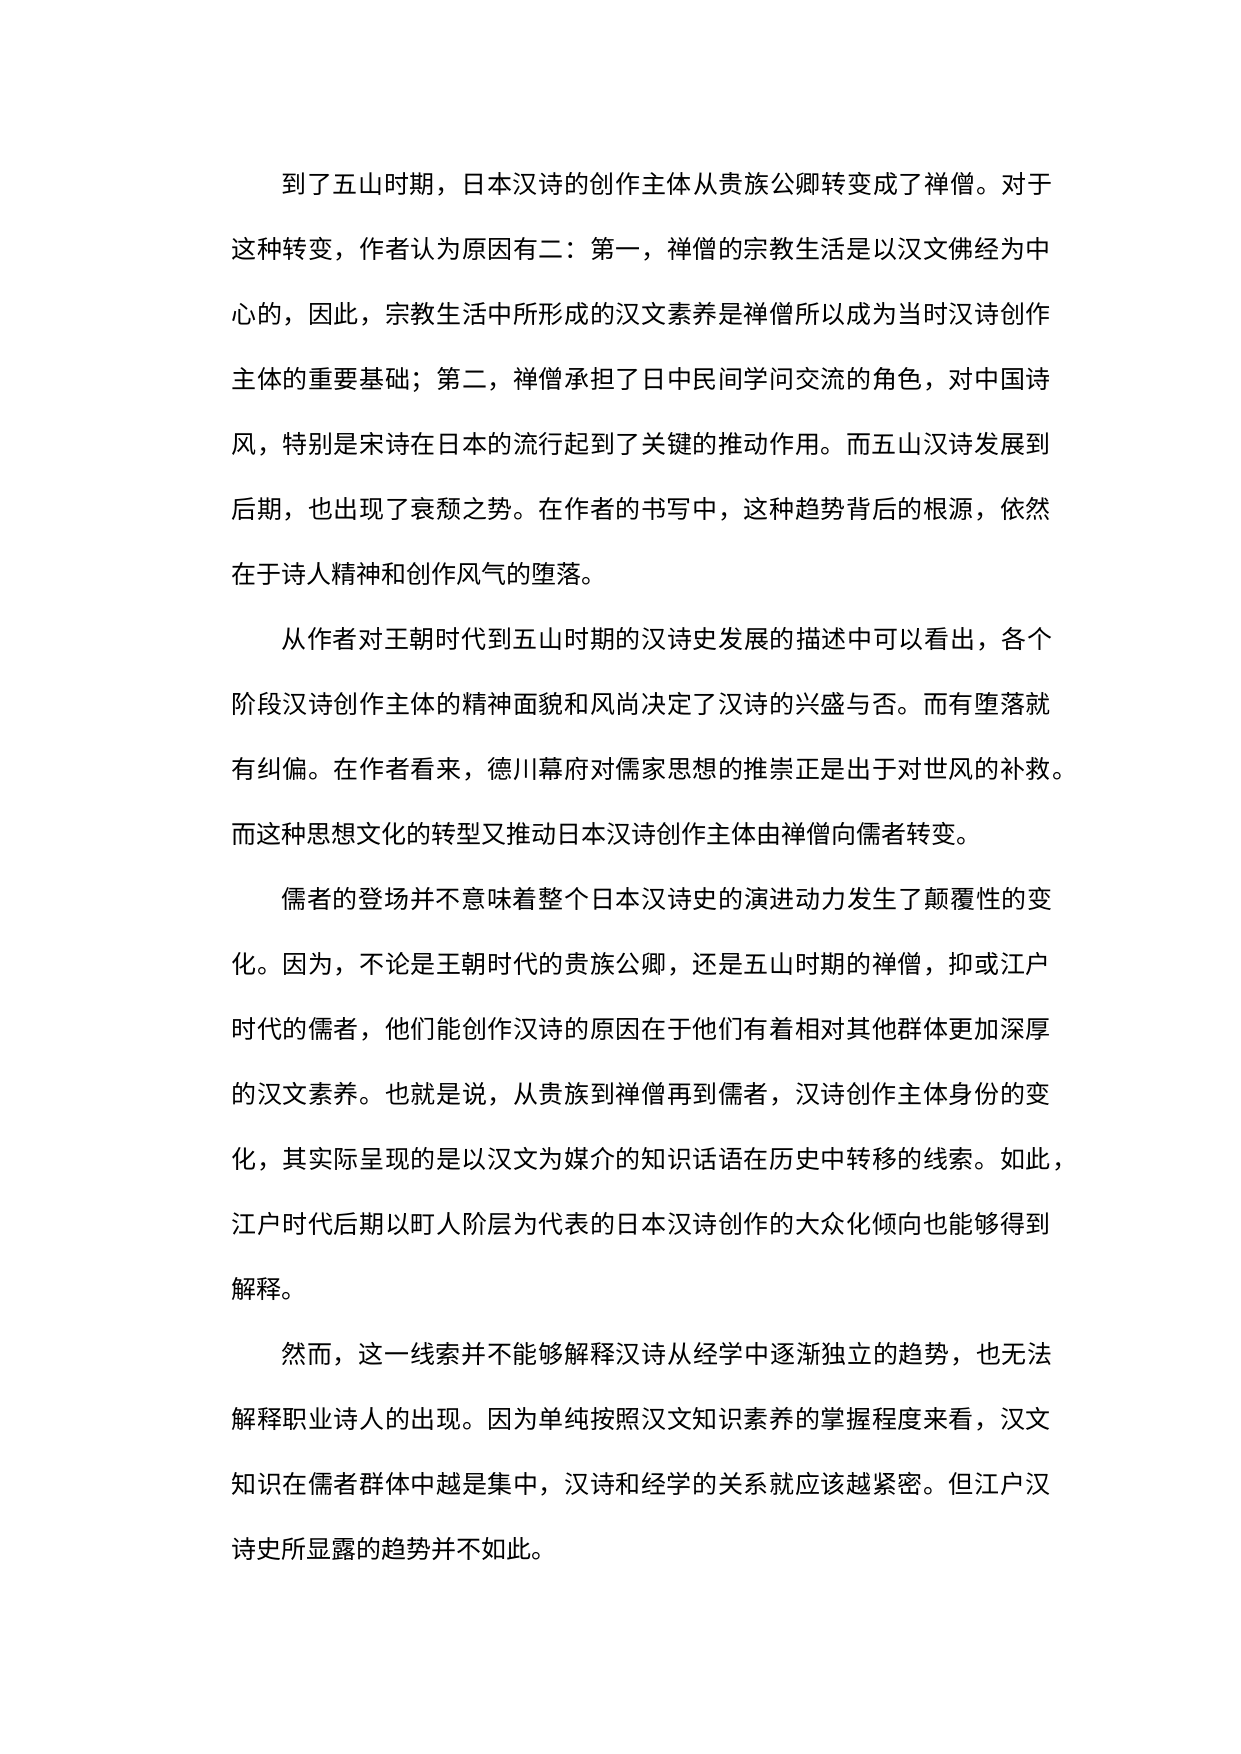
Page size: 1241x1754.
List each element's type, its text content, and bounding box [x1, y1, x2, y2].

text 到了五山时期，日本汉诗的创作主体从贵族公卿转变成了禅僧。对于这种转变，作者认为原因有二：第一，禅僧的宗教生活是以汉文佛经为中心的，因此，宗教生活中所形成的汉文素养是禅僧所以成为当时汉诗创作主体的重要基础；第二，禅僧承担了日中民间学问交流的角色，对中国诗风，特别是宋诗在日本的流行起到了关键的推动作用。而五山汉诗发展到后期，也出现了衰颓之势。在作者的书写中，这种趋势背后的根源，依然在于诗人精神和创作风气的堕落。 [231, 150, 1053, 605]
text 儒者的登场并不意味着整个日本汉诗史的演进动力发生了颠覆性的变化。因为，不论是王朝时代的贵族公卿，还是五山时期的禅僧，抑或江户时代的儒者，他们能创作汉诗的原因在于他们有着相对其他群体更加深厚的汉文素养。也就是说，从贵族到禅僧再到儒者，汉诗创作主体身份的变化，其实际呈现的是以汉文为媒介的知识话语在历史中转移的线索。如此，江户时代后期以町人阶层为代表的日本汉诗创作的大众化倾向也能够得到解释。 [231, 865, 1053, 1320]
text 然而，这一线索并不能够解释汉诗从经学中逐渐独立的趋势，也无法解释职业诗人的出现。因为单纯按照汉文知识素养的掌握程度来看，汉文知识在儒者群体中越是集中，汉诗和经学的关系就应该越紧密。但江户汉诗史所显露的趋势并不如此。 [231, 1320, 1053, 1580]
text 从作者对王朝时代到五山时期的汉诗史发展的描述中可以看出，各个阶段汉诗创作主体的精神面貌和风尚决定了汉诗的兴盛与否。而有堕落就有纠偏。在作者看来，德川幕府对儒家思想的推崇正是出于对世风的补救。而这种思想文化的转型又推动日本汉诗创作主体由禅僧向儒者转变。 [231, 605, 1053, 865]
